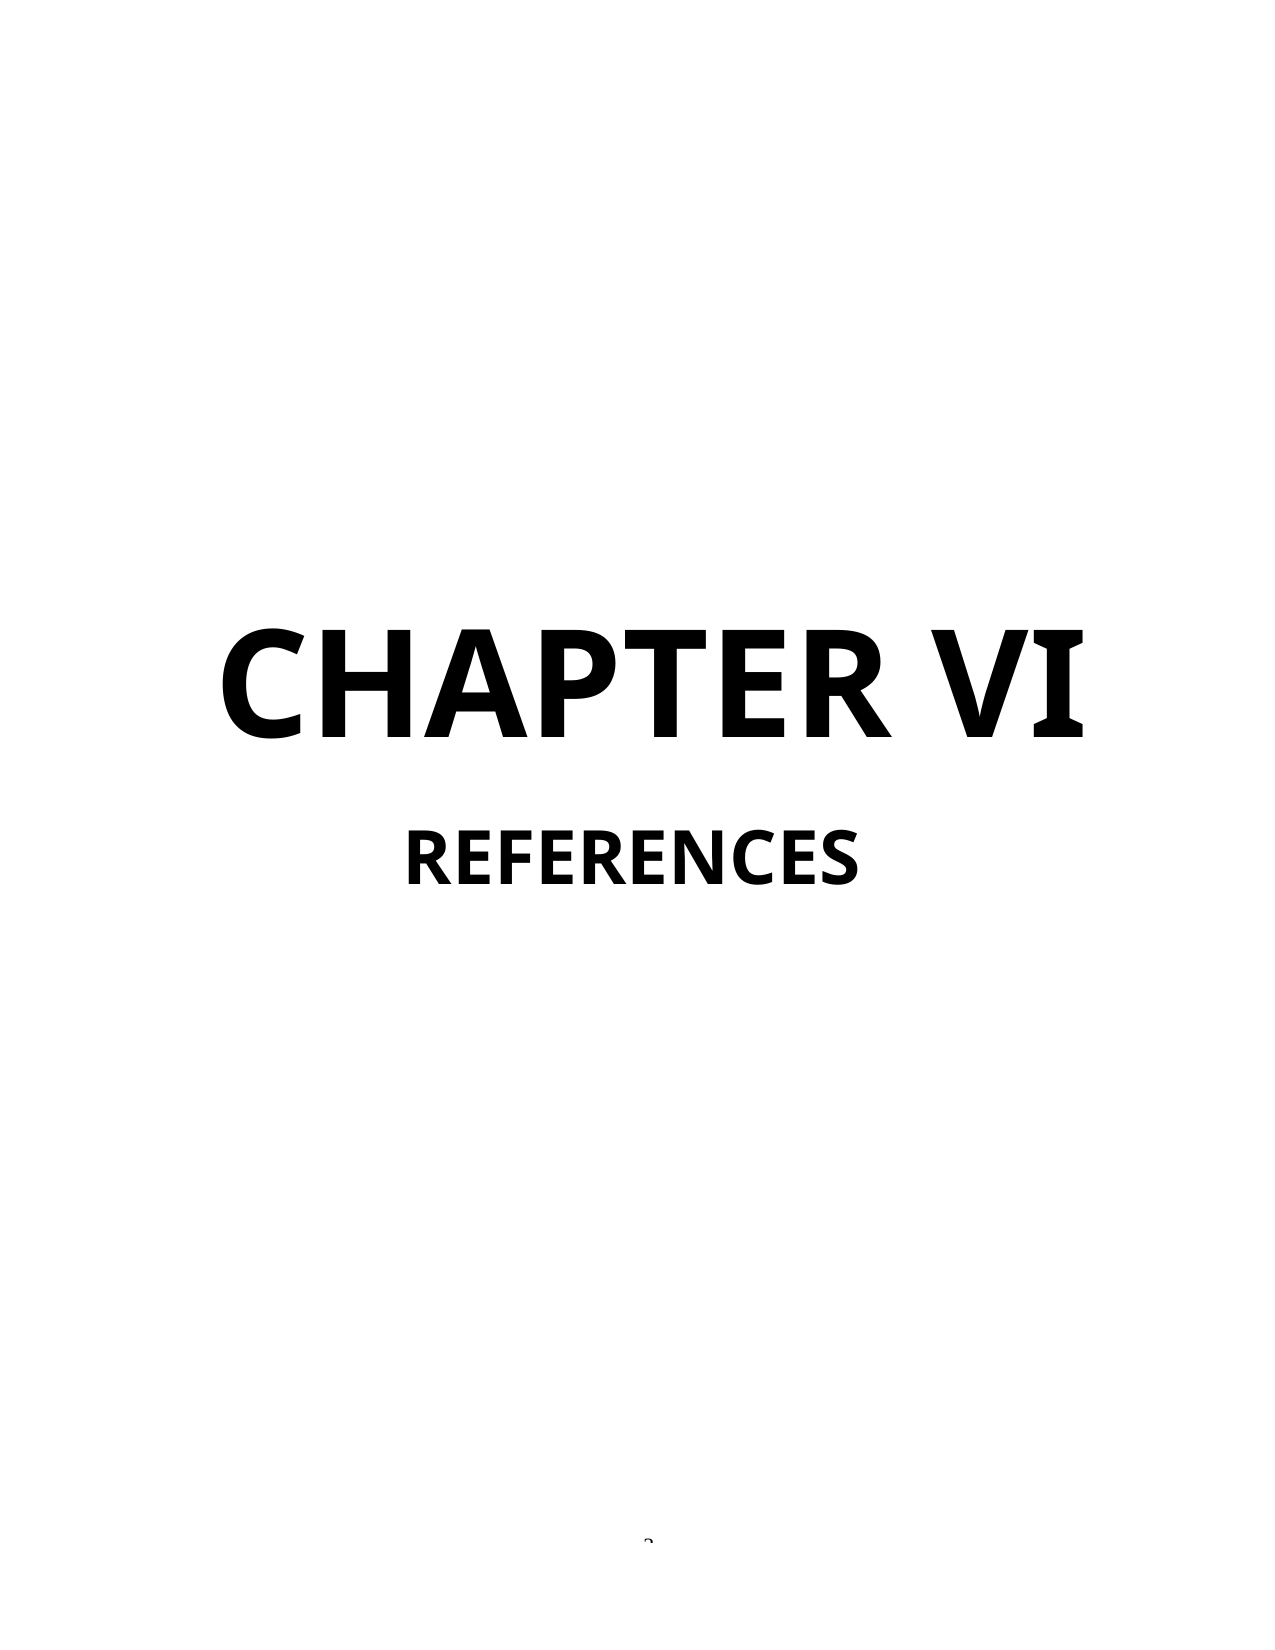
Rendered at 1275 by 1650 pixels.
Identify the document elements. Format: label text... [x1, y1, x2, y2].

subtitle REFERENCES [118, 804, 1145, 907]
subtitle CHAPTER VI [118, 577, 1183, 781]
